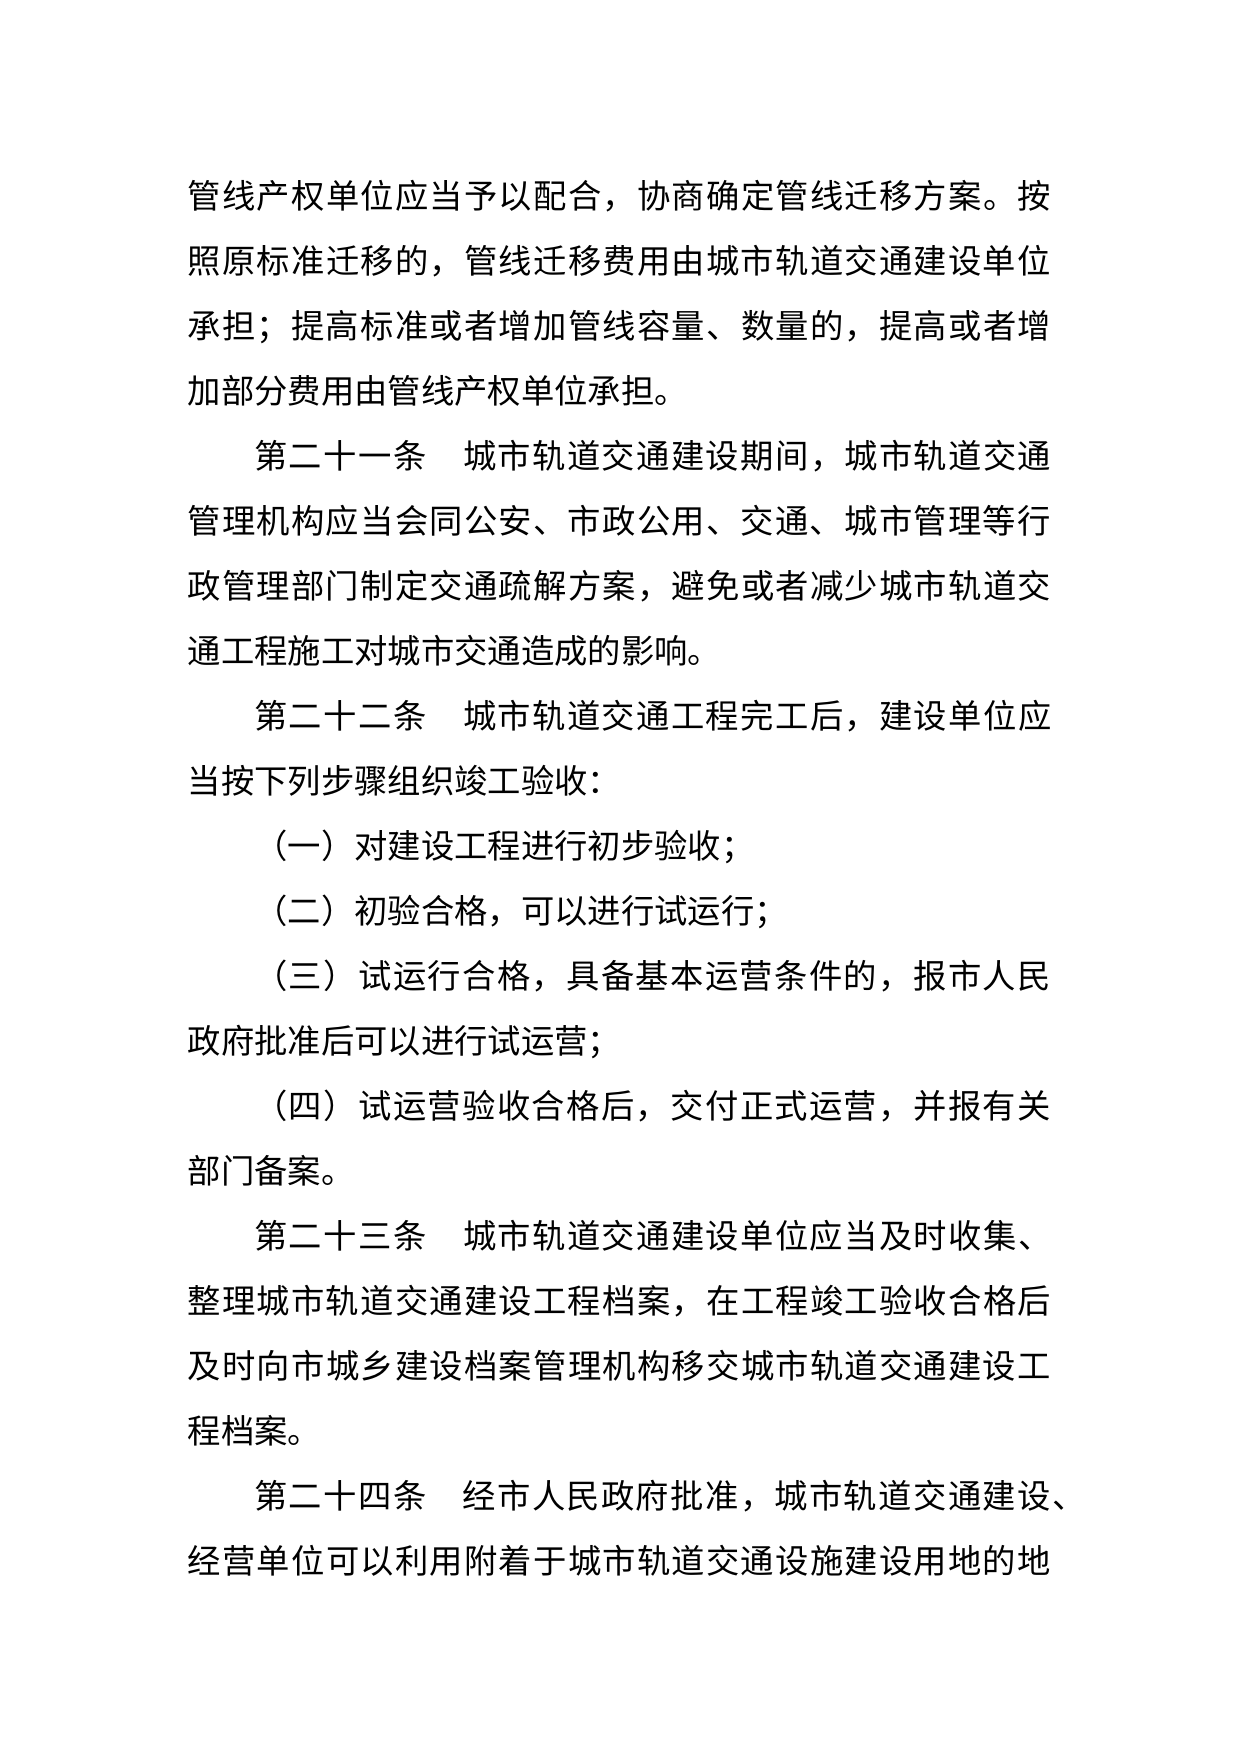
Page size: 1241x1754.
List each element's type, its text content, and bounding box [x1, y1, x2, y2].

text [187, 1462, 1053, 1592]
text （四）试运营验收合格后，交付正式运营，并报有关部门备案。 [187, 1072, 1053, 1202]
text （三）试运行合格，具备基本运营条件的，报市人民政府批准后可以进行试运营； [187, 942, 1053, 1072]
text （二）初验合格，可以进行试运行； [187, 877, 1053, 942]
text 第二十一条 城市轨道交通建设期间，城市轨道交通管理机构应当会同公安、市政公用、交通、城市管理等行政管理部门制定交通疏解方案，避免或者减少城市轨道交通工程施工对城市交通造成的影响。 [187, 422, 1053, 682]
text 第二十三条 城市轨道交通建设单位应当及时收集、整理城市轨道交通建设工程档案，在工程竣工验收合格后及时向市城乡建设档案管理机构移交城市轨道交通建设工程档案。 [187, 1202, 1053, 1462]
text 第二十二条 城市轨道交通工程完工后，建设单位应当按下列步骤组织竣工验收： [187, 682, 1053, 812]
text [187, 162, 1053, 422]
text （一）对建设工程进行初步验收； [187, 812, 1053, 877]
